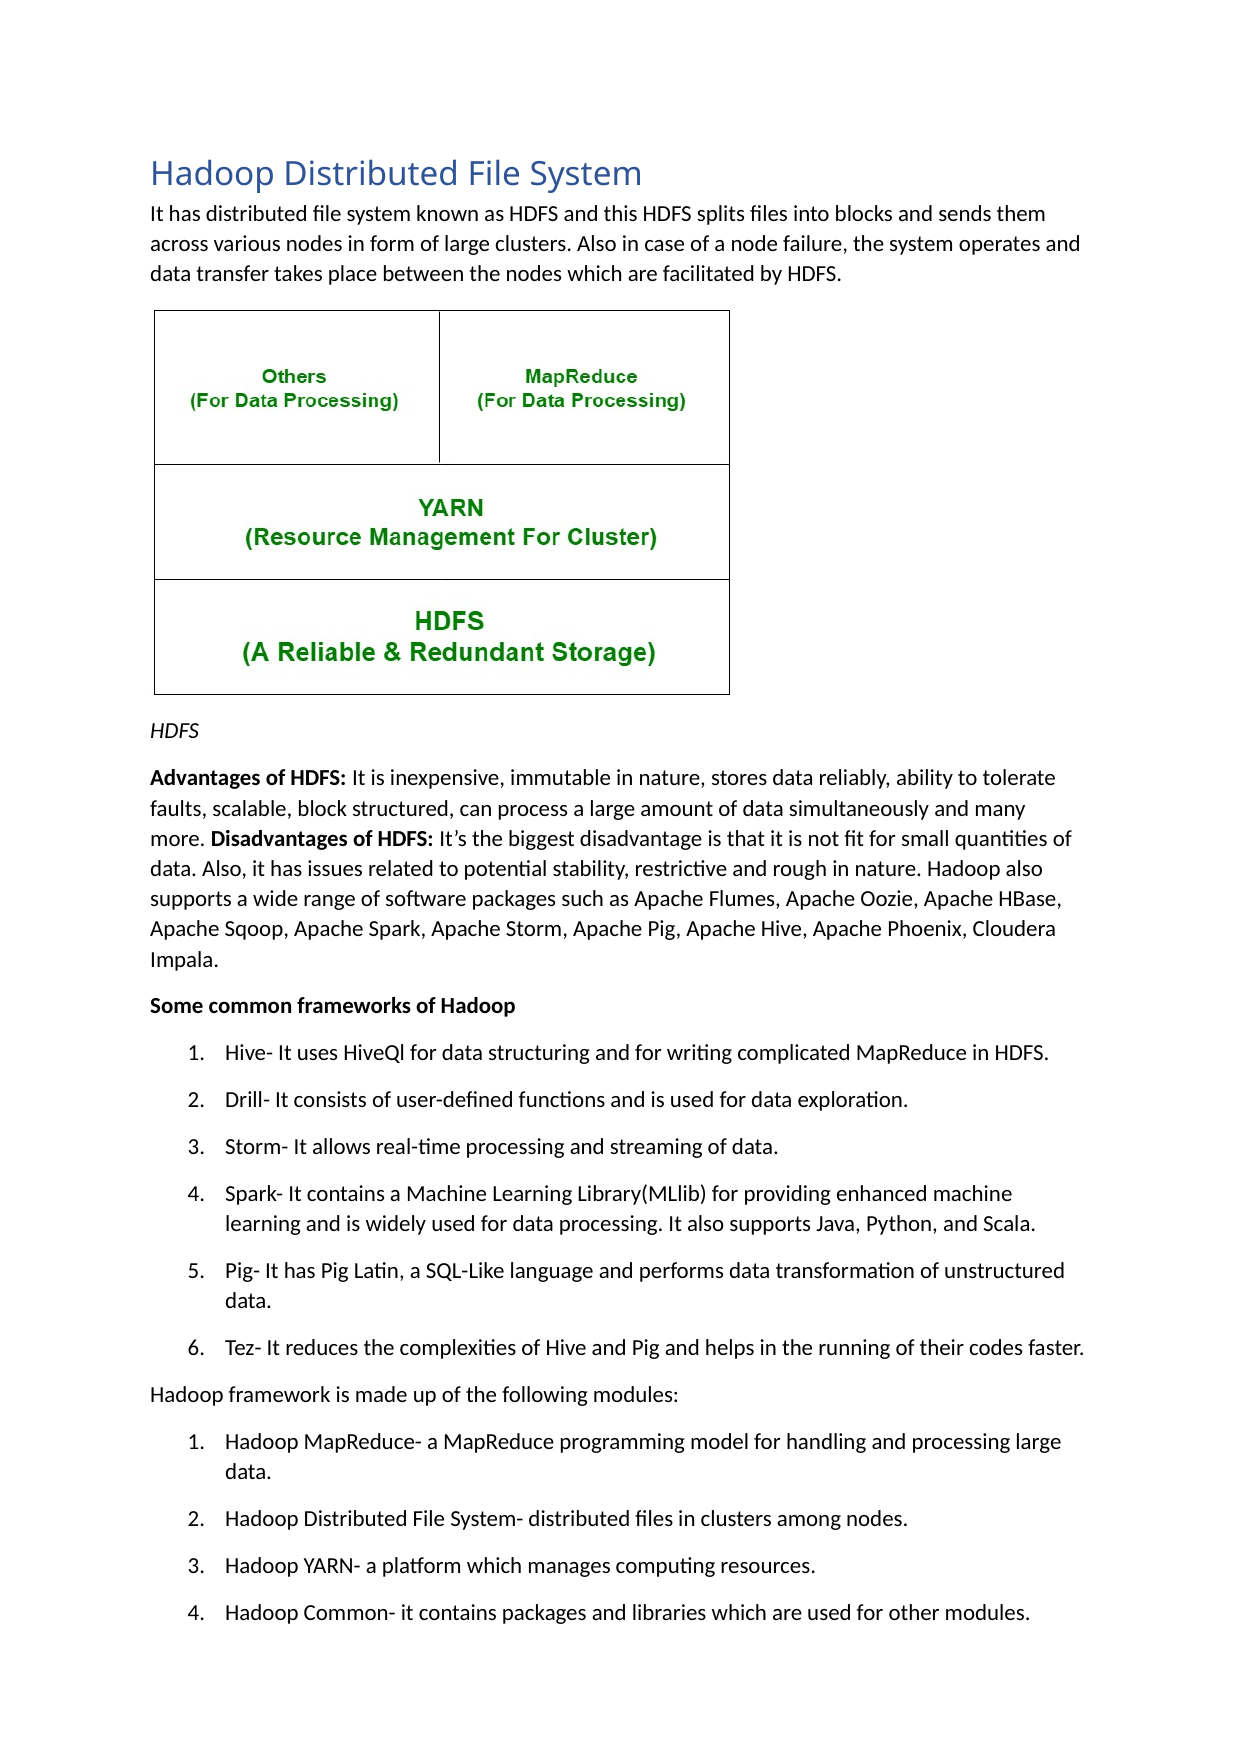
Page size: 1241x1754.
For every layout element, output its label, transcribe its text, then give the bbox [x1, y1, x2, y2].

text Hadoop framework is made up of the following modules: [150, 1380, 1090, 1408]
list Hadoop MapReduce- a MapReduce programming model for handling and processing large data. [187, 1427, 1090, 1485]
text Advantages of HDFS: It is inexpensive, immutable in nature, stores data reliably, ability to tolerate faults, scalable, block structured, can process a large amount of data simultaneously and many more. Disadvantages of HDFS: It’s the biggest disadvantage is that it is not fit for small quantities of data. Also, it has issues related to potential stability, restrictive and rough in nature. Hadoop also supports a wide range of software packages such as Apache Flumes, Apache Oozie, Apache HBase, Apache Sqoop, Apache Spark, Apache Storm, Apache Pig, Apache Hive, Apache Phoenix, Cloudera Impala. [150, 763, 1090, 973]
subtitle Hadoop Distributed File System [150, 150, 1090, 195]
text It has distributed file system known as HDFS and this HDFS splits files into blocks and sends them across various nodes in form of large clusters. Also in case of a node failure, the system operates and data transfer takes place between the nodes which are facilitated by HDFS. [150, 199, 1090, 287]
list Hive- It uses HiveQl for data structuring and for writing complicated MapReduce in HDFS. [187, 1038, 1090, 1066]
picture [150, 306, 734, 698]
list Pig- It has Pig Latin, a SQL-Like language and performs data transformation of unstructured data. [187, 1256, 1090, 1314]
list Storm- It allows real-time processing and streaming of data. [187, 1132, 1090, 1160]
list Hadoop YARN- a platform which manages computing resources. [187, 1551, 1090, 1579]
text HDFS [150, 717, 1090, 744]
list Spark- It contains a Machine Learning Library(MLlib) for providing enhanced machine learning and is widely used for data processing. It also supports Java, Python, and Scala. [187, 1179, 1090, 1237]
list Tez- It reduces the complexities of Hive and Pig and helps in the running of their codes faster. [187, 1333, 1090, 1361]
text Some common frameworks of Hadoop [150, 992, 1090, 1019]
list Drill- It consists of user-defined functions and is used for data exploration. [187, 1085, 1090, 1113]
list Hadoop Distributed File System- distributed files in clusters among nodes. [187, 1504, 1090, 1532]
list Hadoop Common- it contains packages and libraries which are used for other modules. [187, 1598, 1090, 1626]
